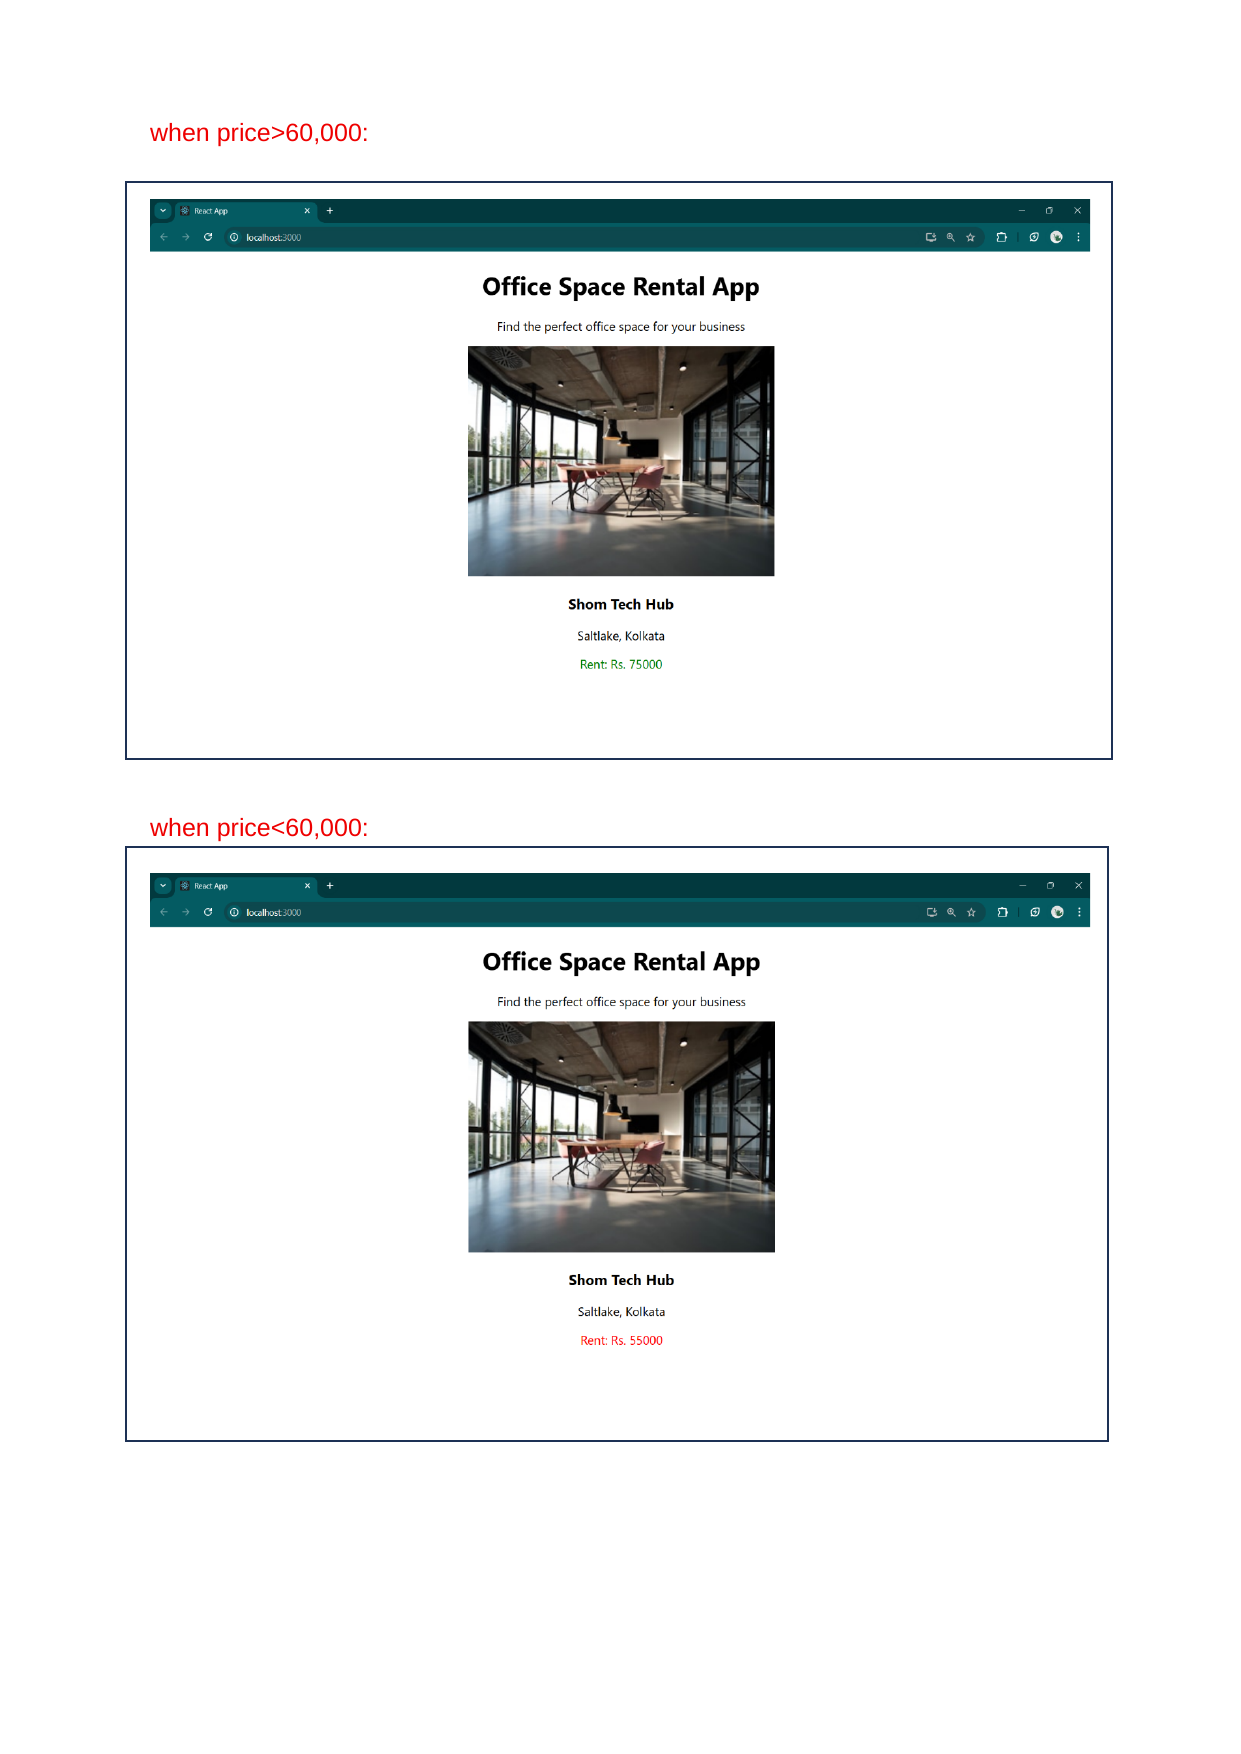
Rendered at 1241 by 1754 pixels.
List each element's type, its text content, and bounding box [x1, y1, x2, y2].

text when price>60,000: [150, 118, 1090, 147]
picture [150, 199, 1091, 690]
picture [150, 873, 1091, 1367]
list when price<60,000: [150, 813, 1090, 842]
